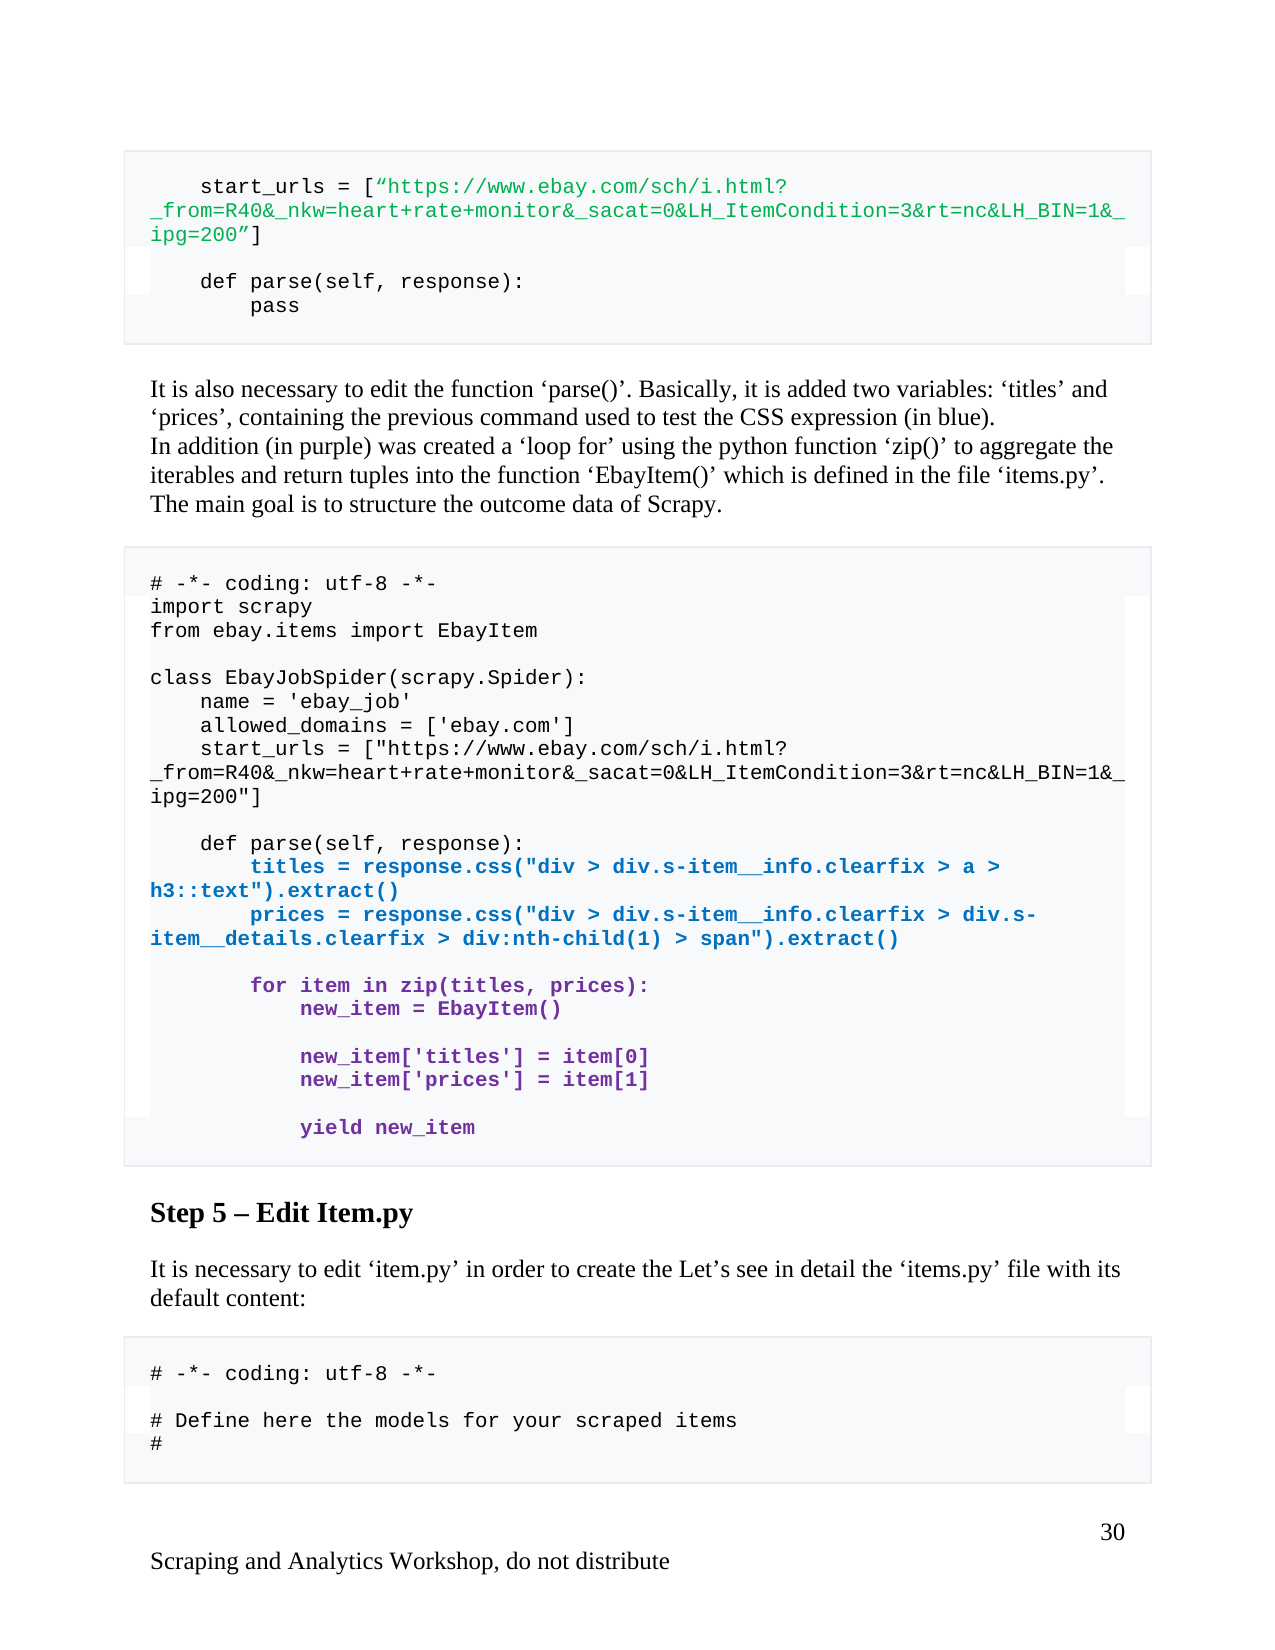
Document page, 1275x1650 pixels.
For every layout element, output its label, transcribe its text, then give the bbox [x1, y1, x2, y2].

text prices = response.css("div > div.s-item__info.clearfix > div.s-item__details.clearfix > div:nth-child(1) > span").extract() [150, 904, 1125, 951]
text allowed_domains = ['ebay.com'] [150, 715, 1125, 738]
text new_item['prices'] = item[1] [150, 1069, 1125, 1090]
text class EbayJobSpider(scrapy.Spider): [150, 667, 1125, 691]
text yield new_item [125, 1090, 1150, 1165]
text # [125, 1407, 1150, 1482]
text start_urls = ["https://www.ebay.com/sch/i.html?_from=R40&_nkw=heart+rate+monitor&_sacat=0&LH_ItemCondition=3&rt=nc&LH_BIN=1&_ipg=200"] [150, 738, 1125, 809]
text It is also necessary to edit the function ‘parse()’. Basically, it is added two variables: ‘titles’ and ‘prices’, containing the previous command used to test the CSS expression (in blue). [150, 374, 1125, 431]
text from ebay.items import EbayItem [150, 620, 1125, 644]
text # -*- coding: utf-8 -*- [125, 548, 1150, 596]
text Step 5 – Edit Item.py [150, 1196, 1125, 1229]
text pass [125, 268, 1150, 343]
text def parse(self, response): [150, 833, 1125, 857]
text It is necessary to edit ‘item.py’ in order to create the Let’s see in detail the ‘items.py’ file with its default content: [150, 1254, 1125, 1312]
text import scrapy [150, 596, 1125, 620]
text new_item = EbayItem() [150, 998, 1125, 1022]
text titles = response.css("div > div.s-item__info.clearfix > a > h3::text").extract() [150, 857, 1125, 904]
text # -*- coding: utf-8 -*- [125, 1338, 1150, 1386]
text name = 'ebay_job' [150, 691, 1125, 715]
text for item in zip(titles, prices): [150, 975, 1125, 998]
text new_item['titles'] = item[0] [150, 1046, 1125, 1069]
text start_urls = [“https://www.ebay.com/sch/i.html?_from=R40&_nkw=heart+rate+monitor&_sacat=0&LH_ItemCondition=3&rt=nc&LH_BIN=1&_ipg=200”] [125, 152, 1150, 247]
text In addition (in purple) was created a ‘loop for’ using the python function ‘zip()’ to aggregate the iterables and return tuples into the function ‘EbayItem()’ which is defined in the file ‘items.py’. The main goal is to structure the outcome data of Scrapy. [150, 431, 1125, 517]
